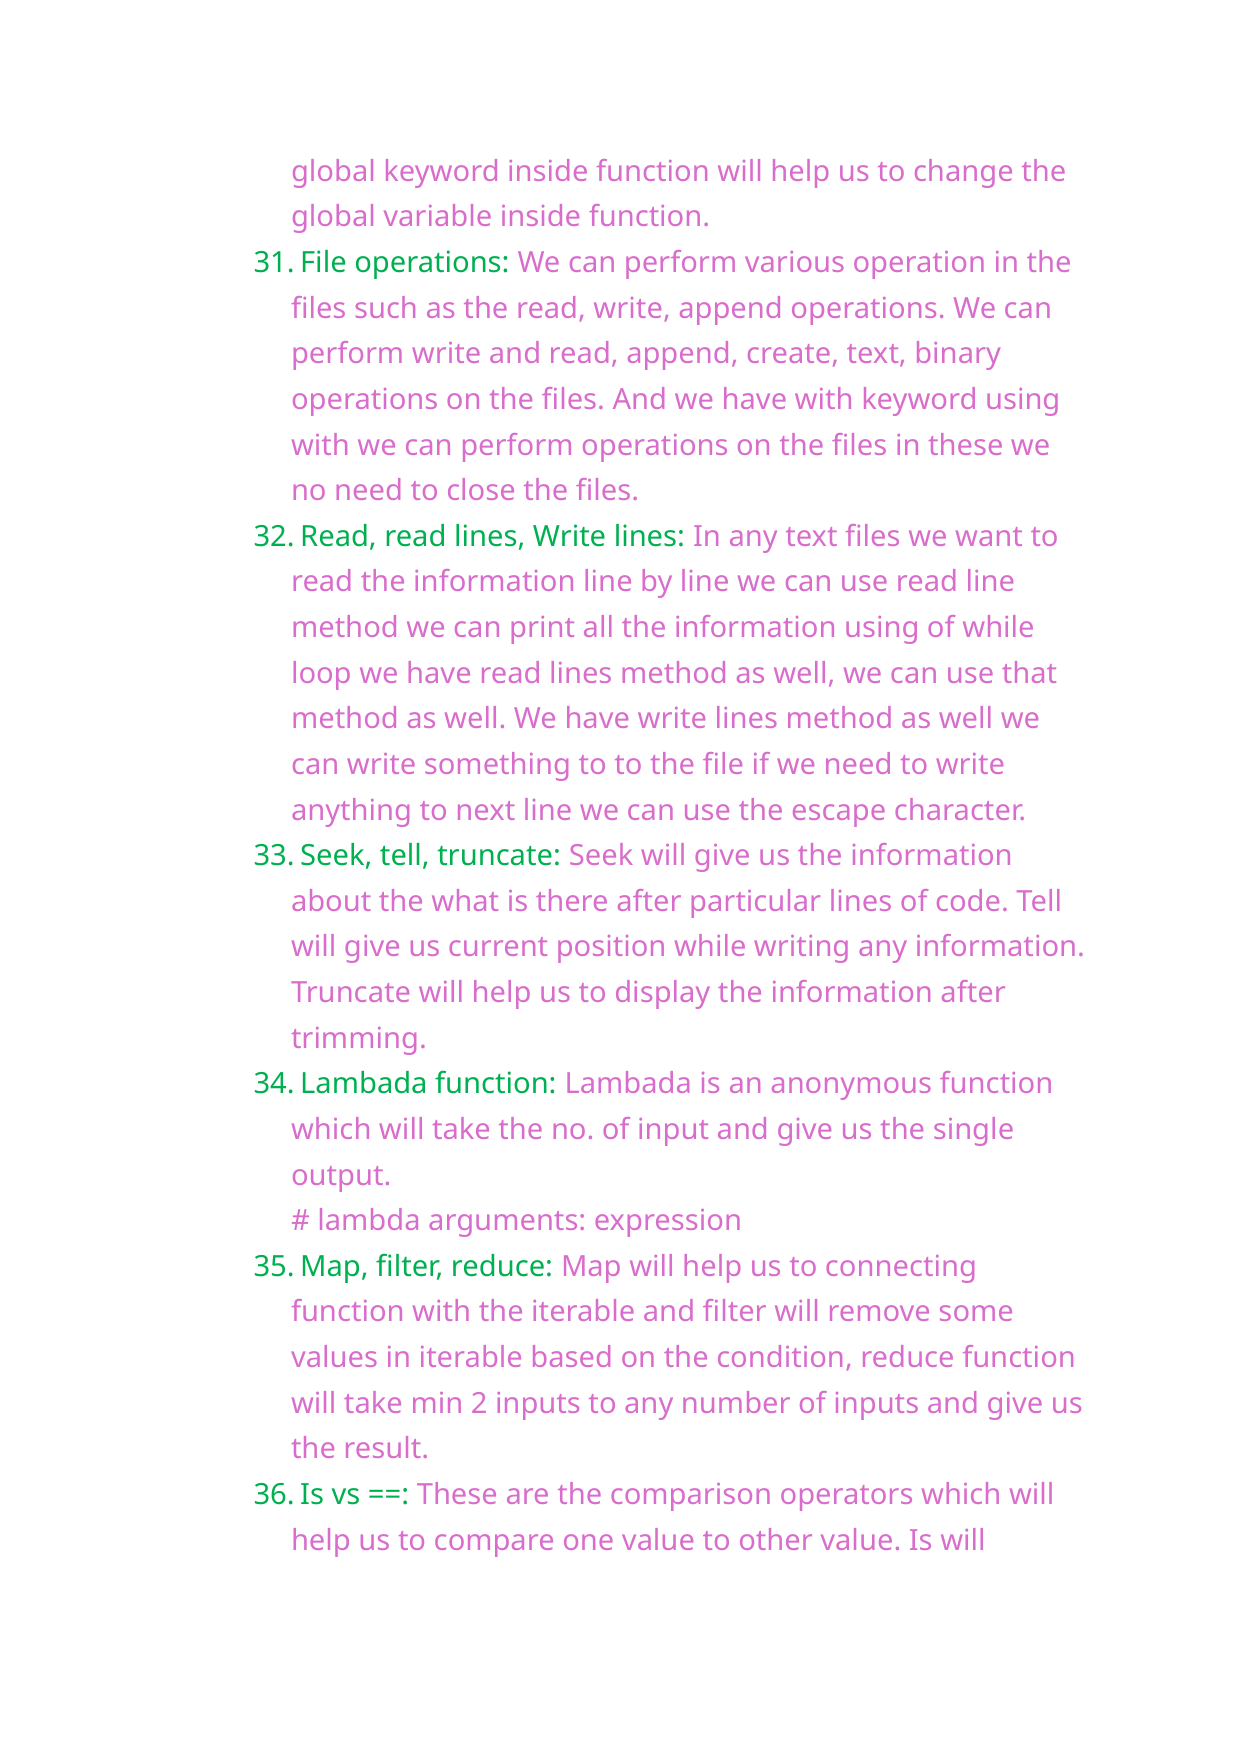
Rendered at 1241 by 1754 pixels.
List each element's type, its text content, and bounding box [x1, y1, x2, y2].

list Seek, tell, truncate: Seek will give us the information about the what is there after particular lines of code. Tell will give us current position while writing any information. Truncate will help us to display the information after trimming. [253, 834, 1090, 1057]
list File operations: We can perform various operation in the files such as the read, write, append operations. We can perform write and read, append, create, text, binary operations on the files. And we have with keyword using with we can perform operations on the files in these we no need to close the files. [253, 241, 1090, 509]
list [253, 150, 1090, 235]
list Lambada function: Lambada is an anonymous function which will take the no. of input and give us the single output. [253, 1062, 1090, 1193]
list Map, filter, reduce: Map will help us to connecting function with the iterable and filter will remove some values in iterable based on the condition, reduce function will take min 2 inputs to any number of inputs and give us the result. [253, 1245, 1090, 1467]
list Read, read lines, Write lines: In any text files we want to read the information line by line we can use read line method we can print all the information using of while loop we have read lines method as well, we can use that method as well. We have write lines method as well we can write something to to the file if we need to write anything to next line we can use the escape character. [253, 515, 1090, 828]
list # lambda arguments: expression [291, 1199, 1090, 1239]
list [253, 1473, 1090, 1558]
